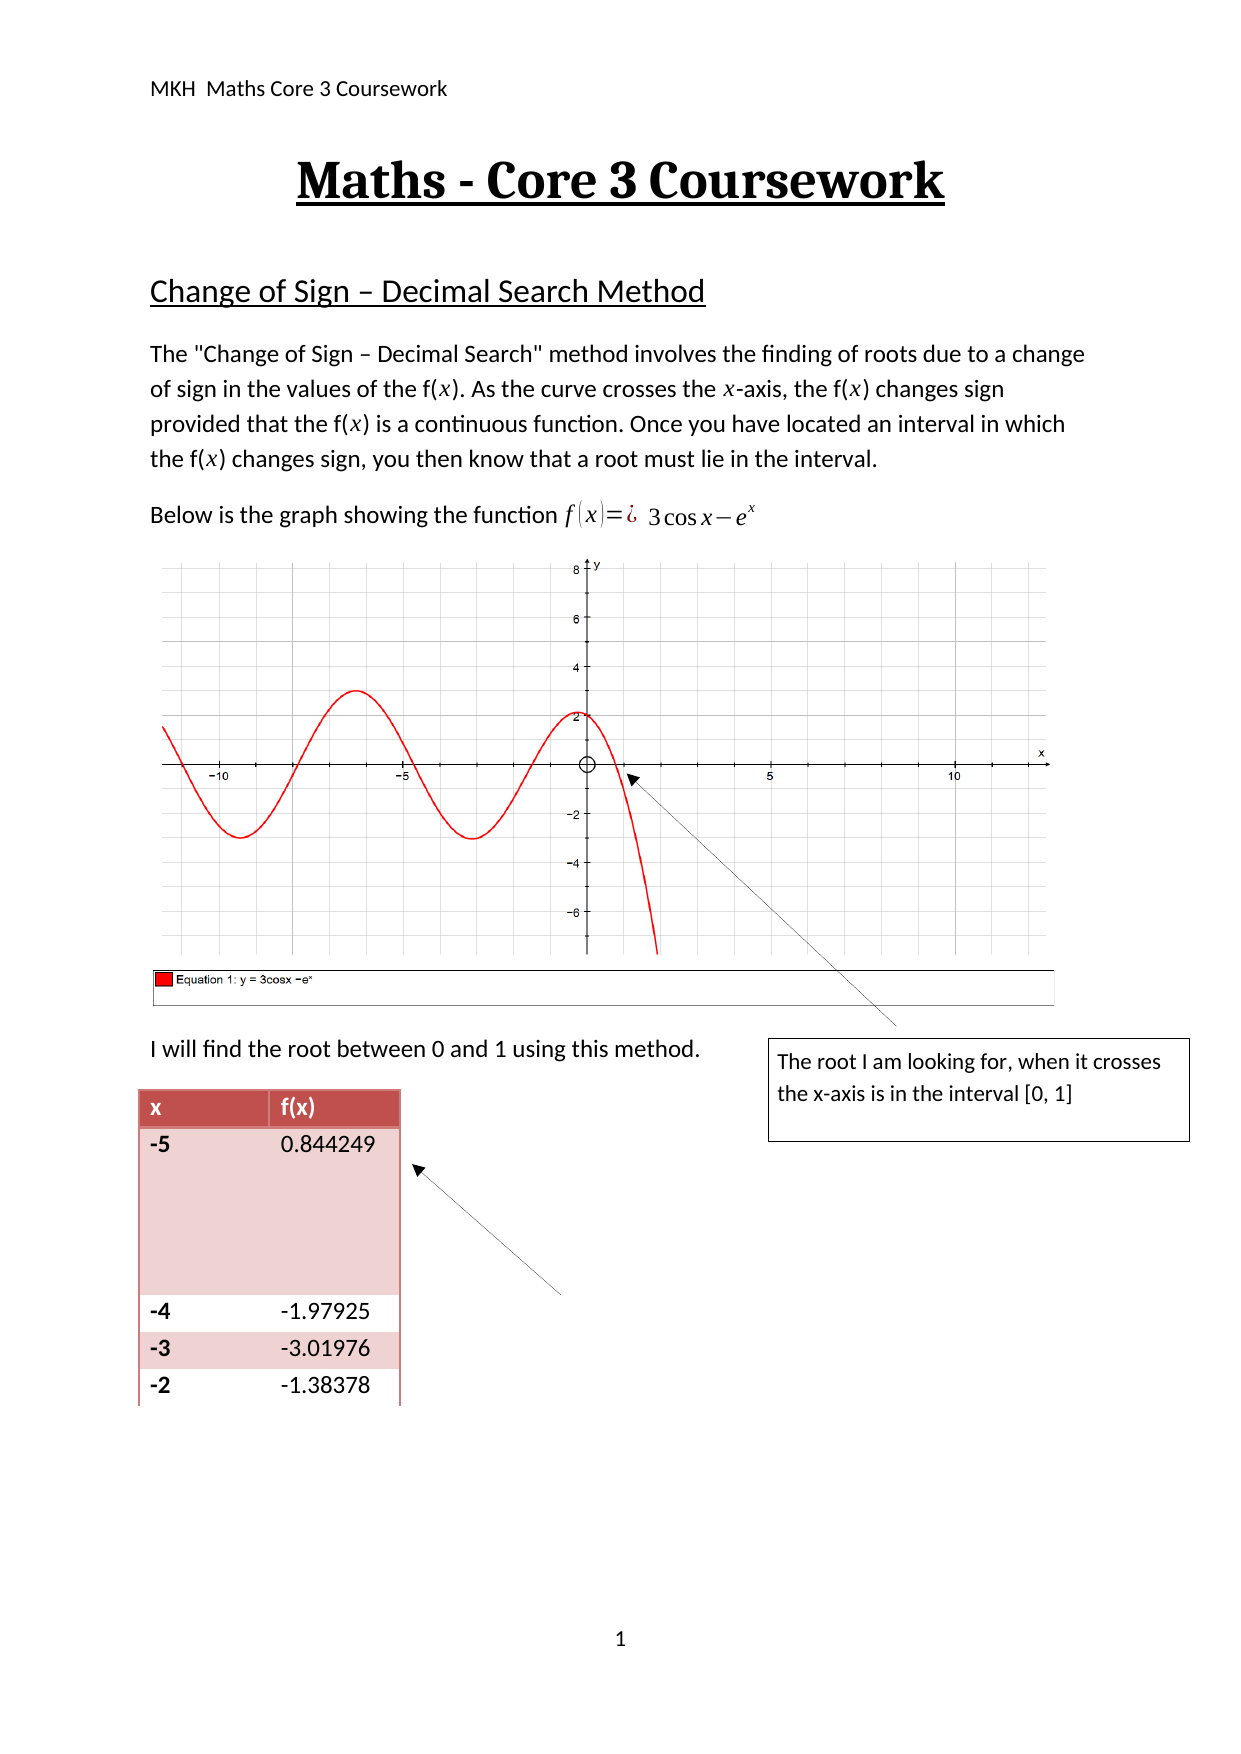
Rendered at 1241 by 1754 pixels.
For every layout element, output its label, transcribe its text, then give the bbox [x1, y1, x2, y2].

table_cell 0.844249 [269, 1129, 399, 1295]
text The "Change of Sign – Decimal Search" method involves the finding of roots due to a change of sign in the values of the f(). As the curve crosses the -axis, the f() changes sign provided that the f() is a continuous function. Once you have located an interval in which the f() changes sign, you then know that a root must lie in the interval. [150, 338, 1090, 473]
table_cell -1.38378 [269, 1369, 399, 1406]
table_cell -4 [140, 1295, 269, 1332]
table_cell -3.01976 [269, 1332, 399, 1369]
text Below is the graph showing the function [150, 499, 1090, 530]
picture [150, 555, 1055, 1009]
text Change of Sign – Decimal Search Method [150, 270, 1090, 311]
table_header x [140, 1091, 268, 1126]
table_cell -1.97925 [269, 1295, 399, 1332]
table_cell -5 [140, 1129, 269, 1295]
table_cell -3 [140, 1332, 269, 1369]
text I will find the root between 0 and 1 using this method. [150, 1033, 1090, 1064]
table_header f(x) [270, 1091, 399, 1126]
text Maths - Core 3 Coursework [150, 150, 1090, 212]
table_cell -2 [140, 1369, 269, 1406]
